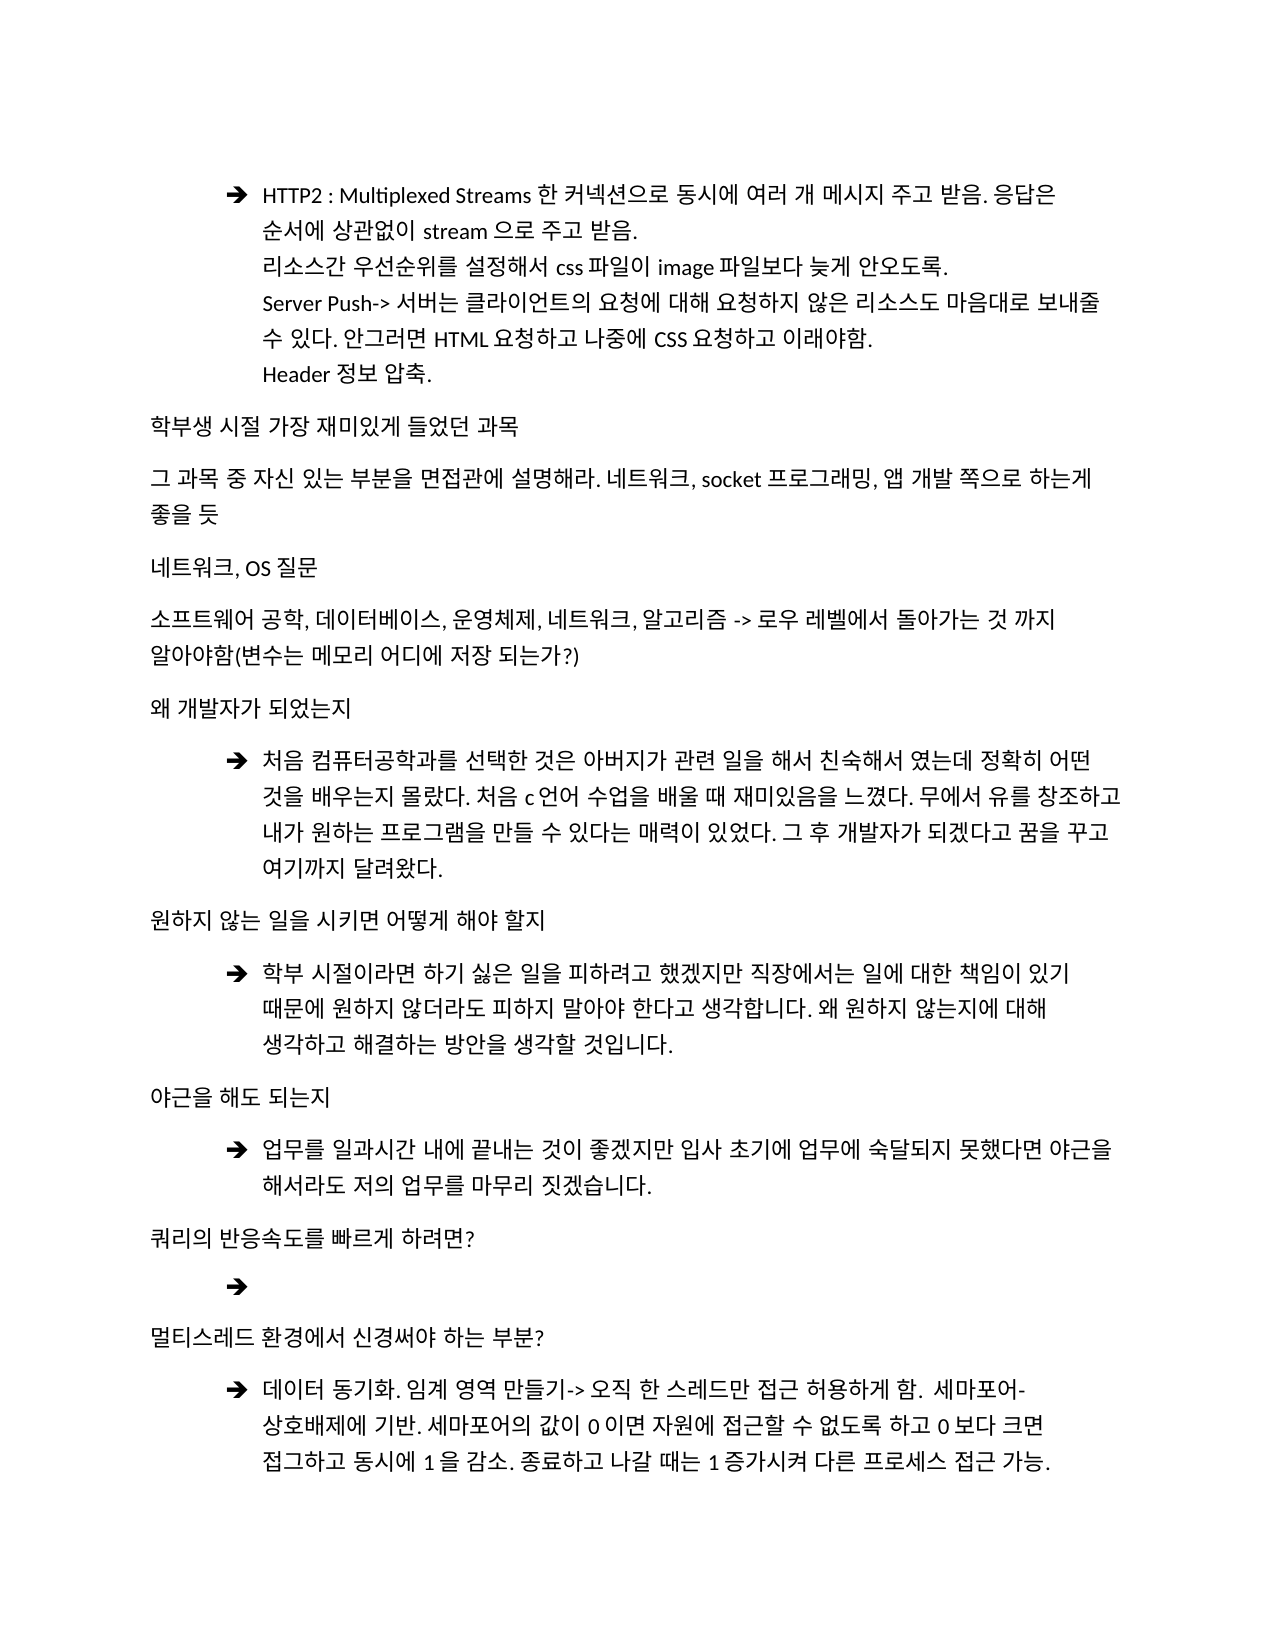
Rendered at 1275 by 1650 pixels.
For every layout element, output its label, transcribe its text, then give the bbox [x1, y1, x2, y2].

text 소프트웨어 공학, 데이터베이스, 운영체제, 네트워크, 알고리즘 -> 로우 레벨에서 돌아가는 것 까지 알아야함(변수는 메모리 어디에 저장 되는가?) [150, 602, 1125, 671]
list 처음 컴퓨터공학과를 선택한 것은 아버지가 관련 일을 해서 친숙해서 였는데 정확히 어떤 것을 배우는지 몰랐다. 처음 c언어 수업을 배울 때 재미있음을 느꼈다. 무에서 유를 창조하고 내가 원하는 프로그램을 만들 수 있다는 매력이 있었다. 그 후 개발자가 되겠다고 꿈을 꾸고 여기까지 달려왔다. [225, 743, 1125, 884]
text 네트워크, OS 질문 [150, 550, 1125, 583]
text 그 과목 중 자신 있는 부분을 면접관에 설명해라. 네트워크, socket 프로그래밍, 앱 개발 쪽으로 하는게 좋을 듯 [150, 461, 1125, 530]
list 리소스간 우선순위를 설정해서 css파일이 image파일보다 늦게 안오도록. [262, 249, 1125, 282]
text 야근을 해도 되는지 [150, 1080, 1125, 1113]
list 데이터 동기화. 임계 영역 만들기-> 오직 한 스레드만 접근 허용하게 함. 세마포어-상호배제에 기반. 세마포어의 값이 0이면 자원에 접근할 수 없도록 하고 0보다 크면 접그하고 동시에 1을 감소. 종료하고 나갈 때는 1증가시켜 다른 프로세스 접근 가능. [225, 1372, 1125, 1477]
list HTTP2 : Multiplexed Streams 한 커넥션으로 동시에 여러 개 메시지 주고 받음. 응답은 순서에 상관없이 stream으로 주고 받음. [225, 177, 1125, 246]
text 왜 개발자가 되었는지 [150, 691, 1125, 724]
text 쿼리의 반응속도를 빠르게 하려면? [150, 1221, 1125, 1254]
list Header 정보 압축. [262, 356, 1125, 389]
list Server Push-> 서버는 클라이언트의 요청에 대해 요청하지 않은 리소스도 마음대로 보내줄 수 있다. 안그러면 HTML 요청하고 나중에 CSS요청하고 이래야함. [262, 285, 1125, 354]
list 업무를 일과시간 내에 끝내는 것이 좋겠지만 입사 초기에 업무에 숙달되지 못했다면 야근을 해서라도 저의 업무를 마무리 짓겠습니다. [225, 1132, 1125, 1201]
list 학부 시절이라면 하기 싫은 일을 피하려고 했겠지만 직장에서는 일에 대한 책임이 있기 때문에 원하지 않더라도 피하지 말아야 한다고 생각합니다. 왜 원하지 않는지에 대해 생각하고 해결하는 방안을 생각할 것입니다. [225, 956, 1125, 1060]
text 멀티스레드 환경에서 신경써야 하는 부분? [150, 1320, 1125, 1353]
text 학부생 시절 가장 재미있게 들었던 과목 [150, 409, 1125, 442]
text 원하지 않는 일을 시키면 어떻게 해야 할지 [150, 903, 1125, 936]
